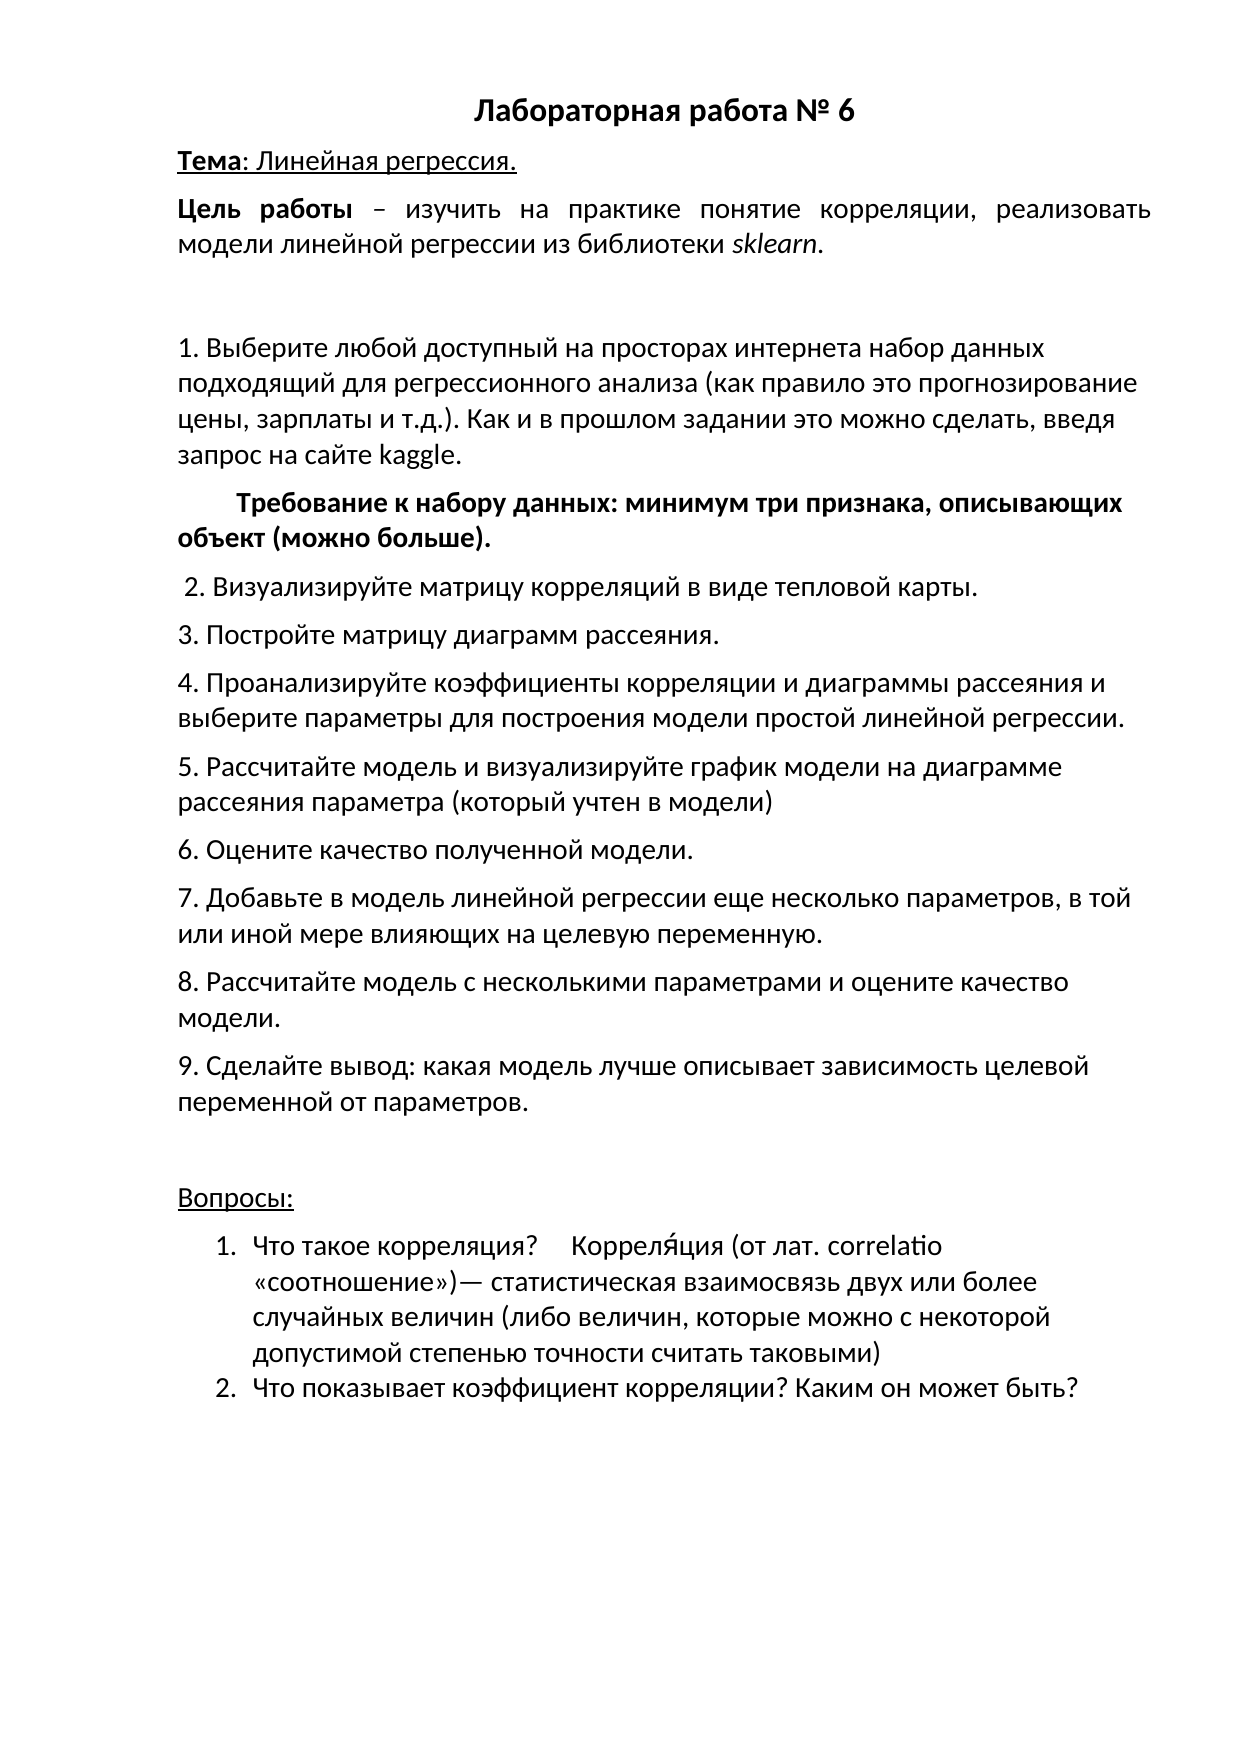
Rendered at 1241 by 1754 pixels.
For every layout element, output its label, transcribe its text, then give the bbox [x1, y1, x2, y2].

text 4. Проанализируйте коэффициенты корреляции и диаграммы рассеяния и выберите параметры для построения модели простой линейной регрессии. [177, 664, 1152, 735]
text 6. Оцените качество полученной модели. [177, 831, 1152, 867]
list Что такое корреляция? Корреля́ция (от лат. correlatio «соотношение»)— статистическая взаимосвязь двух или более случайных величин (либо величин, которые можно с некоторой допустимой степенью точности считать таковыми) [215, 1227, 1152, 1369]
text 9. Сделайте вывод: какая модель лучше описывает зависимость целевой переменной от параметров. [177, 1047, 1152, 1118]
text 8. Рассчитайте модель с несколькими параметрами и оцените качество модели. [177, 963, 1152, 1034]
text 7. Добавьте в модель линейной регрессии еще несколько параметров, в той или иной мере влияющих на целевую переменную. [177, 879, 1152, 951]
text Требование к набору данных: минимум три признака, описывающих объект (можно больше). [177, 484, 1152, 555]
text Тема: Линейная регрессия. [177, 142, 1152, 177]
text 5. Рассчитайте модель и визуализируйте график модели на диаграмме рассеяния параметра (который учтен в модели) [177, 748, 1152, 819]
text 2. Визуализируйте матрицу корреляций в виде тепловой карты. [177, 568, 1152, 603]
text Цель работы – изучить на практике понятие корреляции, реализовать модели линейной регрессии из библиотеки sklearn. [177, 190, 1152, 261]
text 1. Выберите любой доступный на просторах интернета набор данных подходящий для регрессионного анализа (как правило это прогнозирование цены, зарплаты и т.д.). Как и в прошлом задании это можно сделать, введя запрос на сайте kaggle. [177, 329, 1152, 471]
text Лабораторная работа № 6 [177, 89, 1152, 129]
text 3. Постройте матрицу диаграмм рассеяния. [177, 616, 1152, 651]
text Вопросы: [177, 1179, 1152, 1214]
list Что показывает коэффициент корреляции? Каким он может быть? [215, 1369, 1152, 1405]
